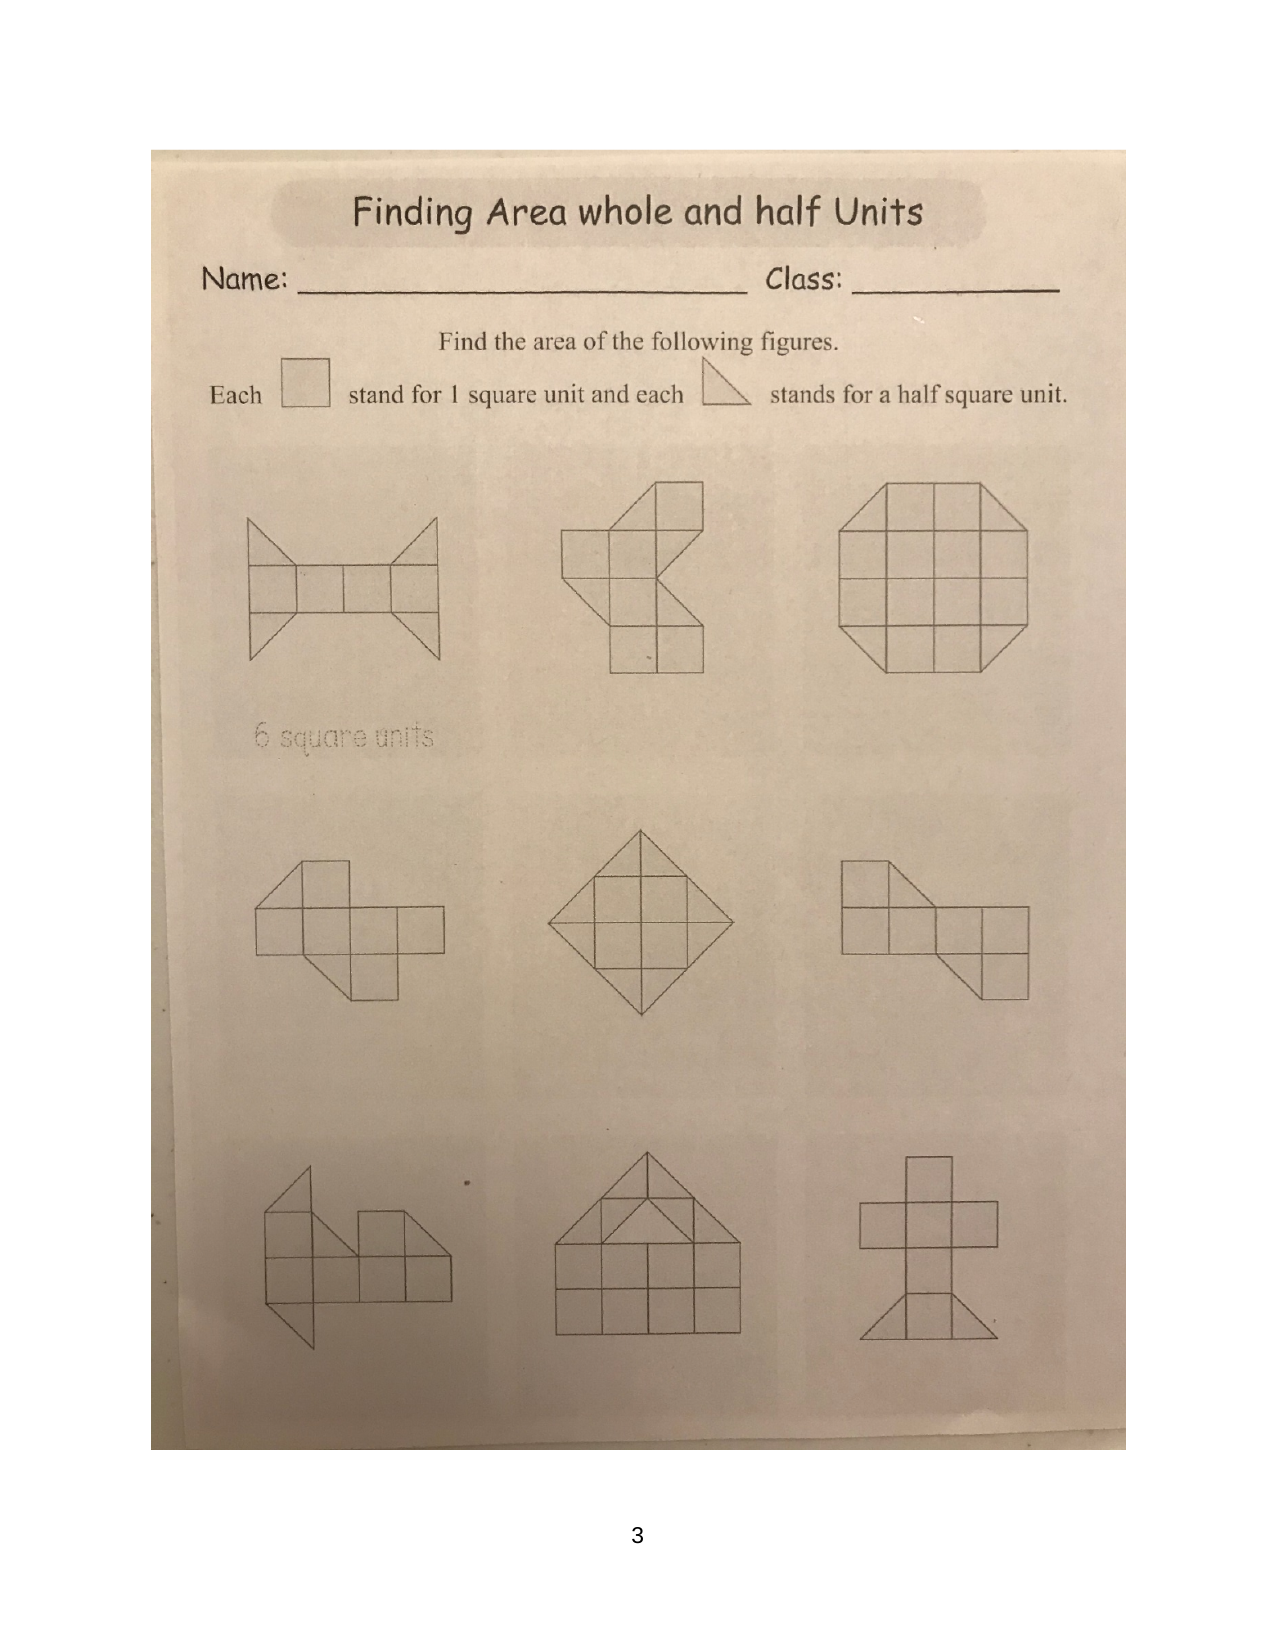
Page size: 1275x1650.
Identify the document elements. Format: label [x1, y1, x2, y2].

picture [152, 151, 1126, 1448]
